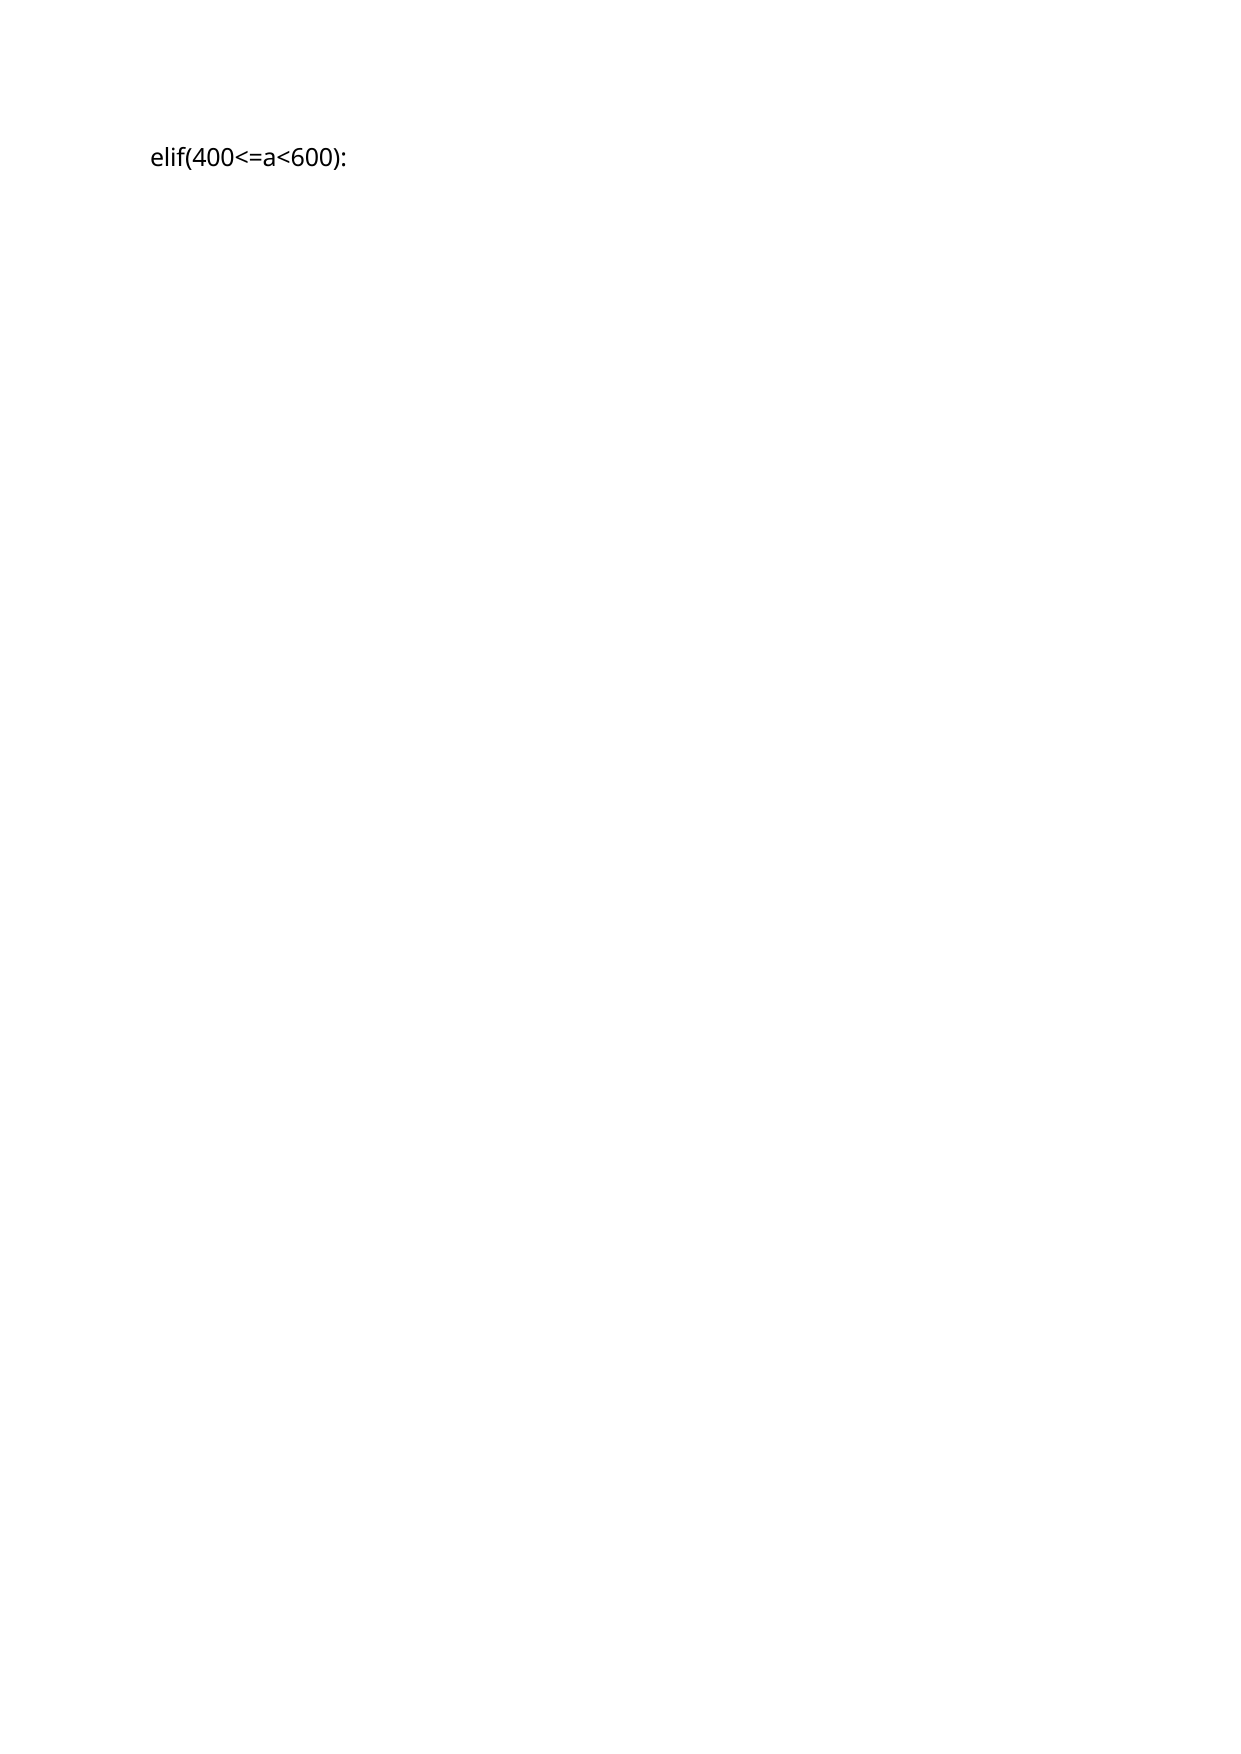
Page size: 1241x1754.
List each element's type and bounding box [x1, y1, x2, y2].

text [150, 139, 461, 174]
